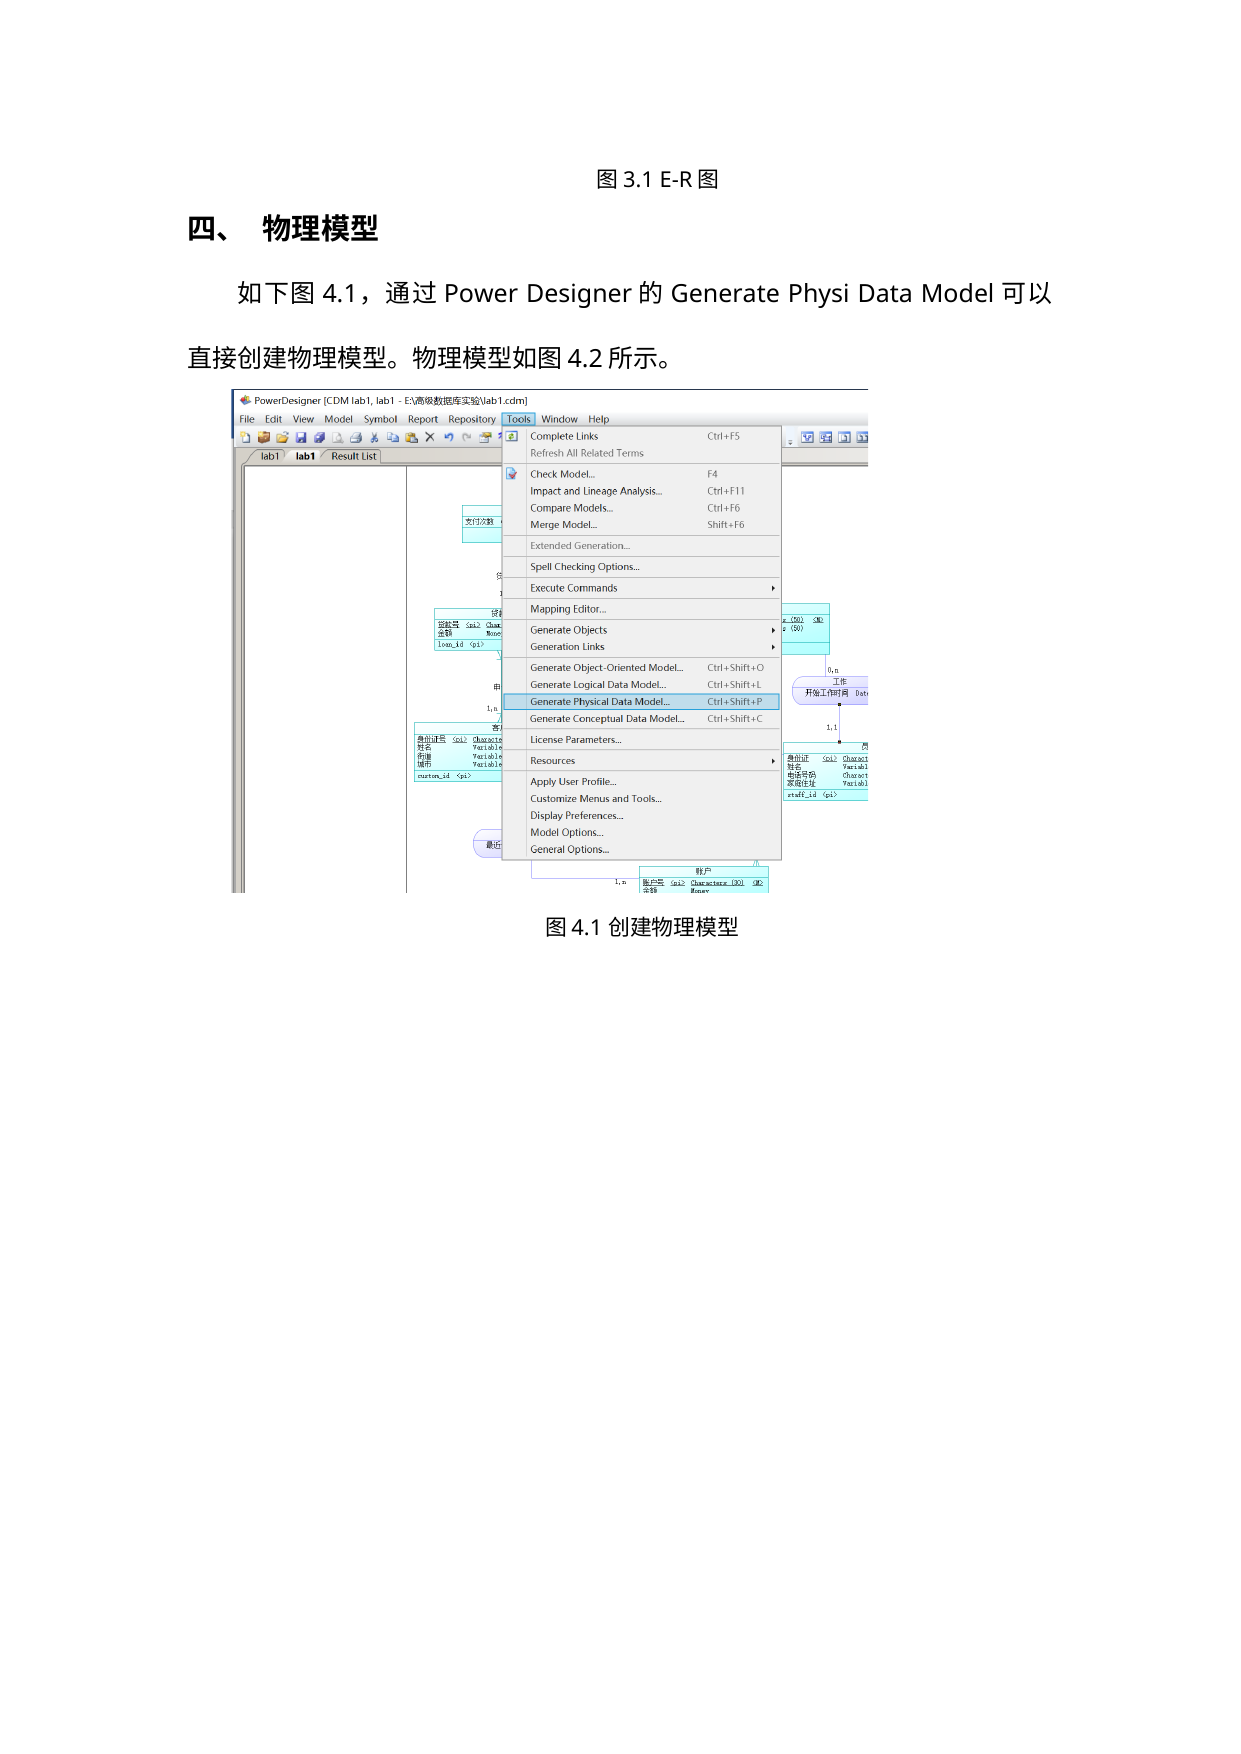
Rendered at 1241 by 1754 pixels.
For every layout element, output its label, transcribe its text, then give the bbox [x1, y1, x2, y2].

list 图3.1 E-R图 [262, 162, 1053, 194]
list 物理模型 [187, 194, 1053, 259]
list 图4.1 创建物理模型 [187, 909, 1053, 942]
picture [231, 389, 869, 893]
list 如下图4.1，通过Power Designer的Generate Physi Data Model可以直接创建物理模型。物理模型如图4.2所示。 [187, 259, 1053, 389]
